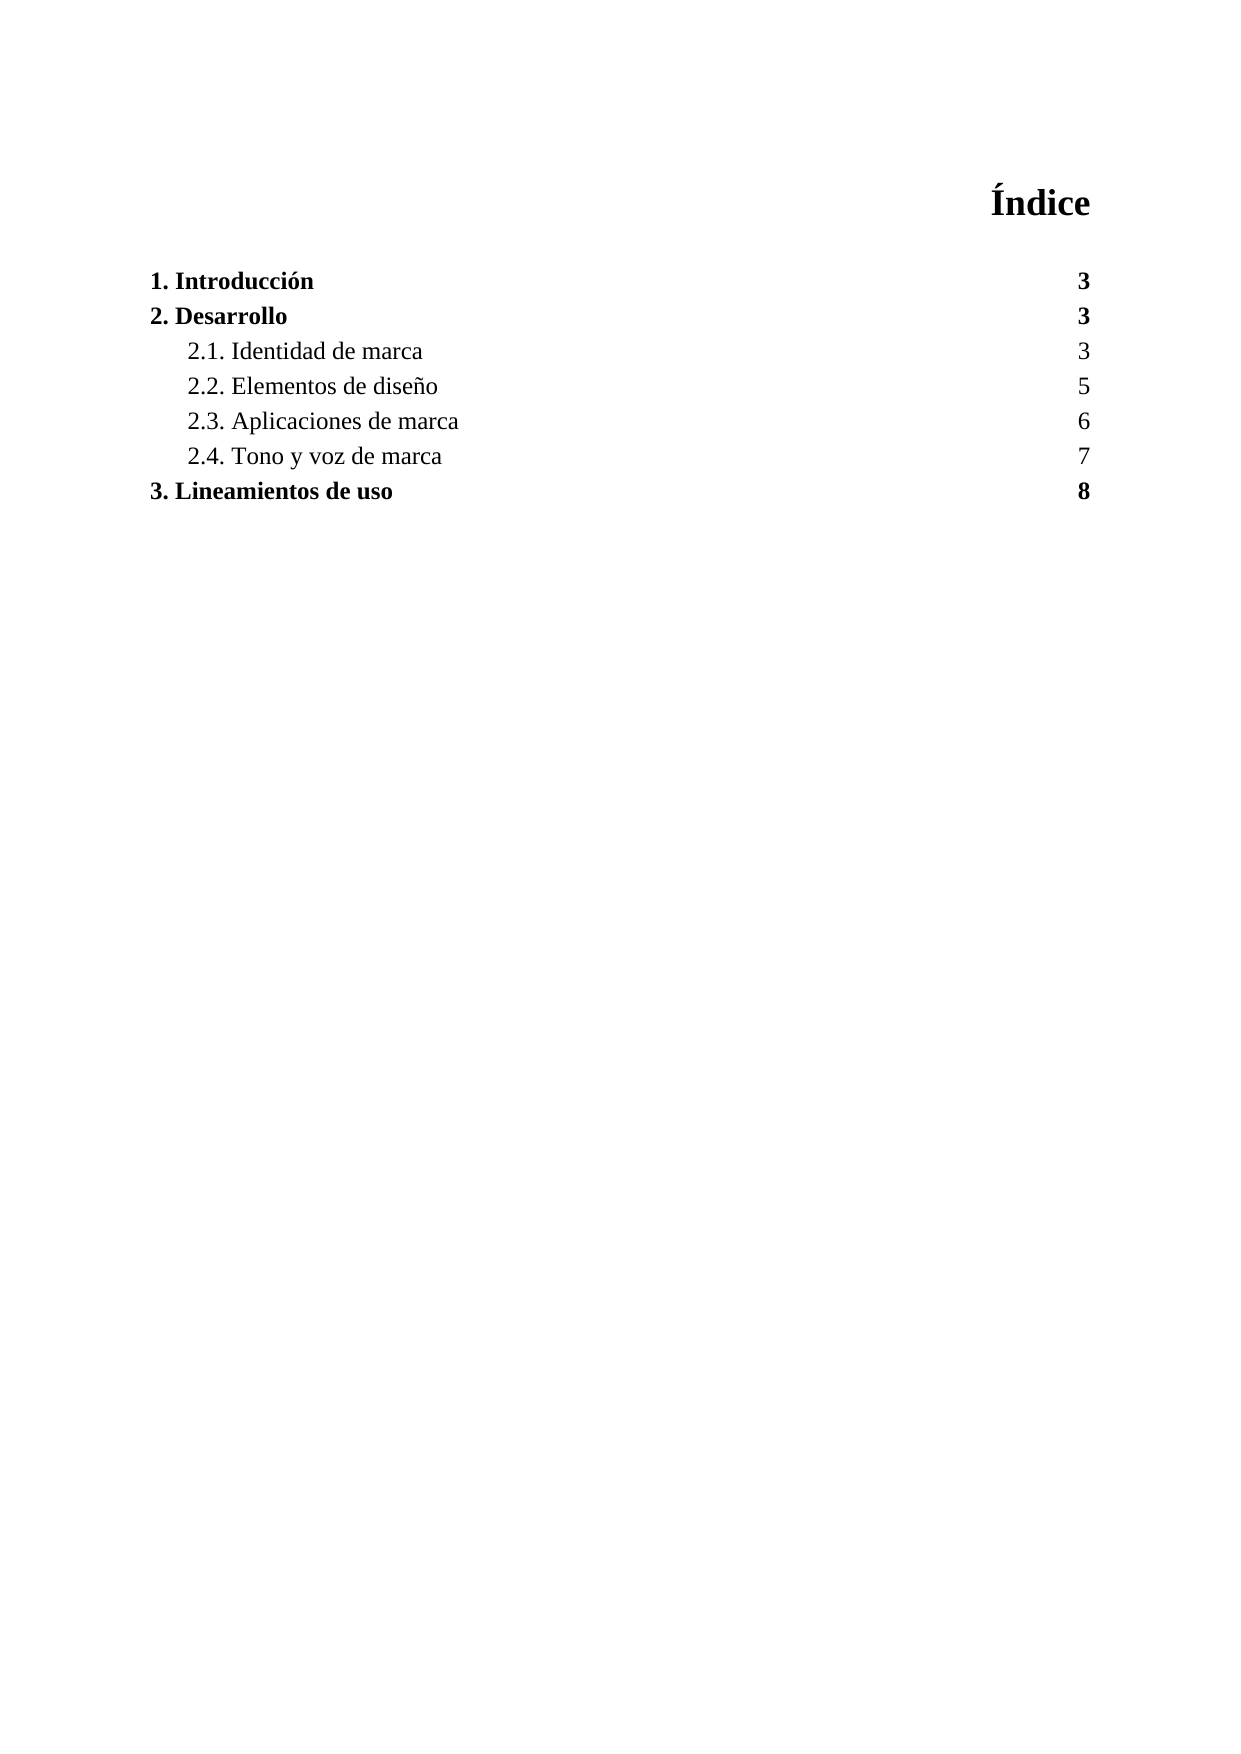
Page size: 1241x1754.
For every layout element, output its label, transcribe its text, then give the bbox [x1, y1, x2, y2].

text Índice [150, 180, 1090, 223]
